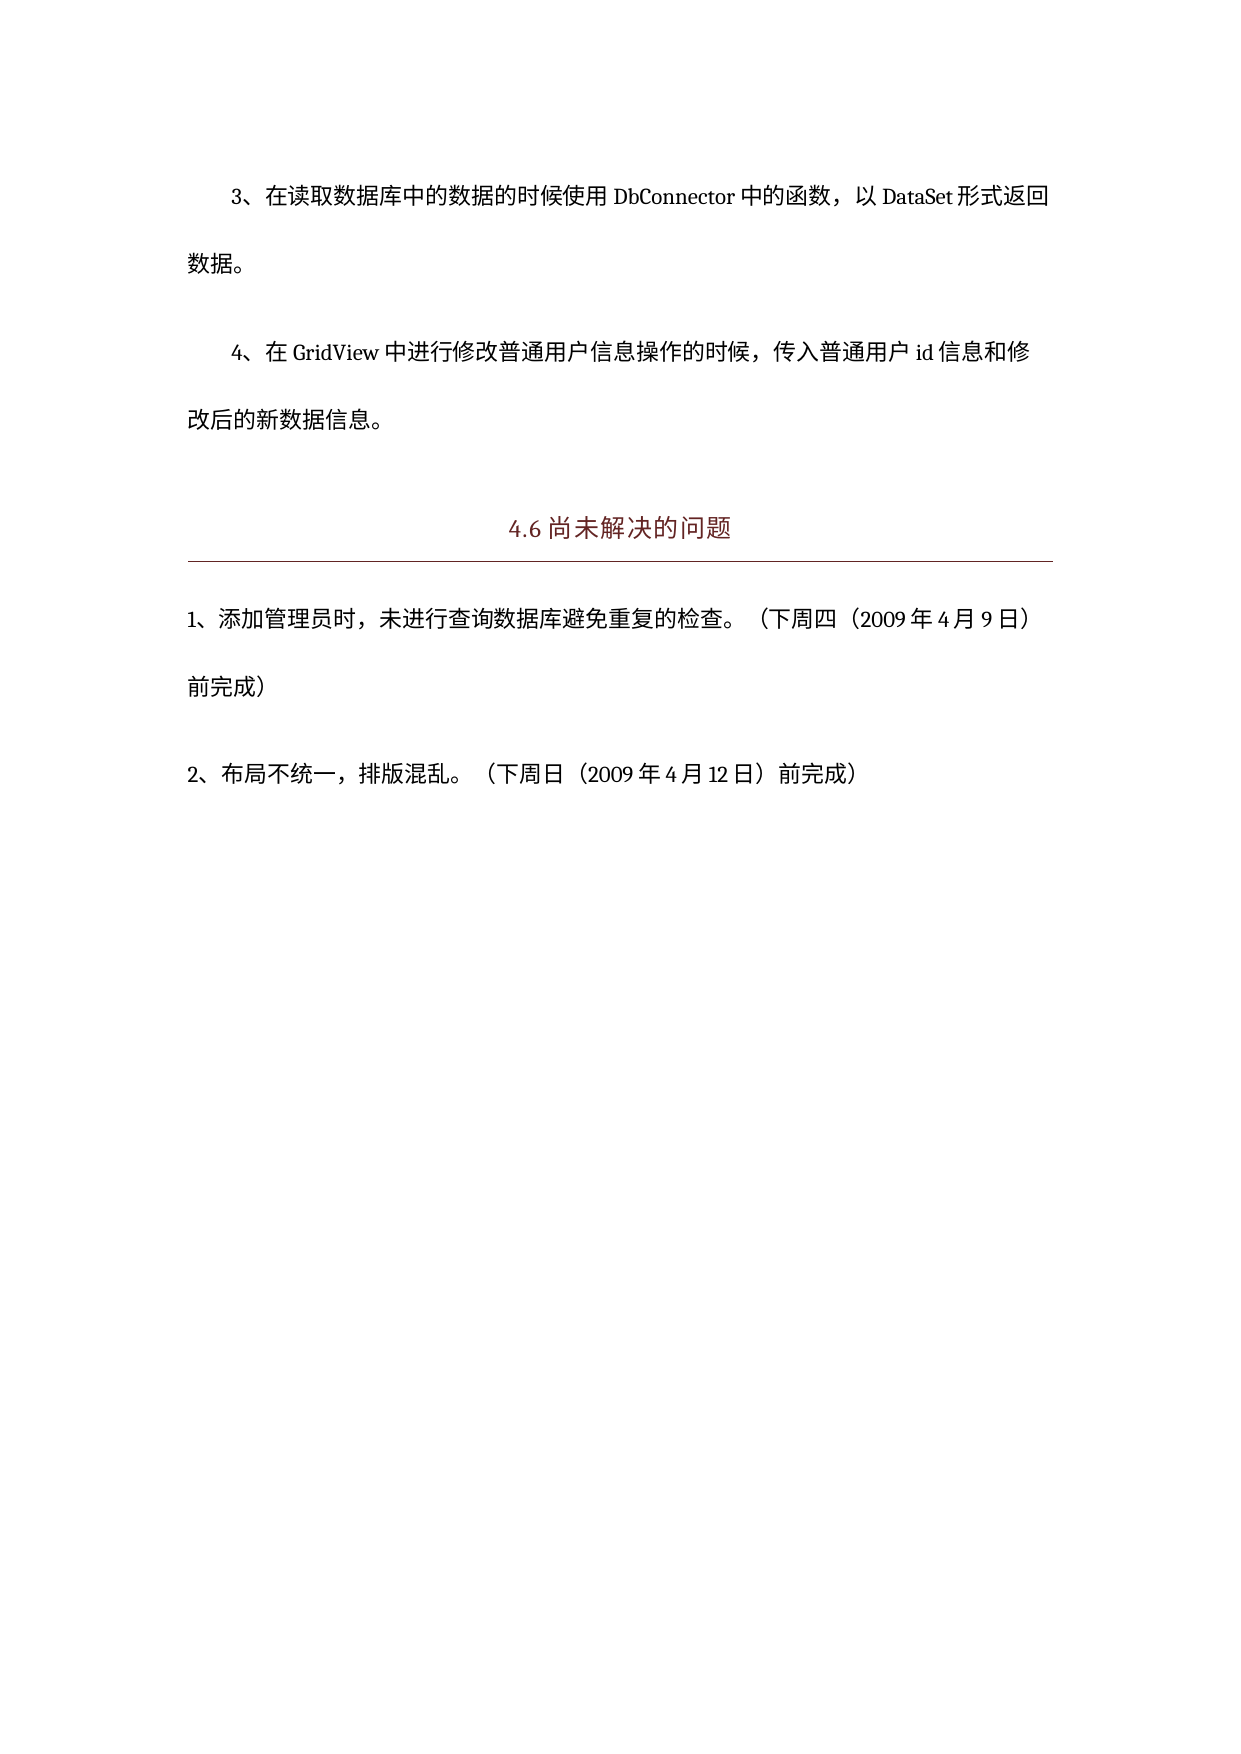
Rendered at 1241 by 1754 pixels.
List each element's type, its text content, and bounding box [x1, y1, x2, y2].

subtitle 4.6尚未解决的问题 [187, 494, 1053, 562]
text 2、布局不统一，排版混乱。（下周日（2009年4月12日）前完成） [187, 740, 1053, 805]
text 4、在GridView中进行修改普通用户信息操作的时候，传入普通用户id信息和修改后的新数据信息。 [187, 318, 1053, 451]
text 3、在读取数据库中的数据的时候使用DbConnector中的函数，以DataSet形式返回数据。 [187, 162, 1053, 295]
text 1、添加管理员时，未进行查询数据库避免重复的检查。（下周四（2009年4月9日）前完成） [187, 585, 1053, 718]
